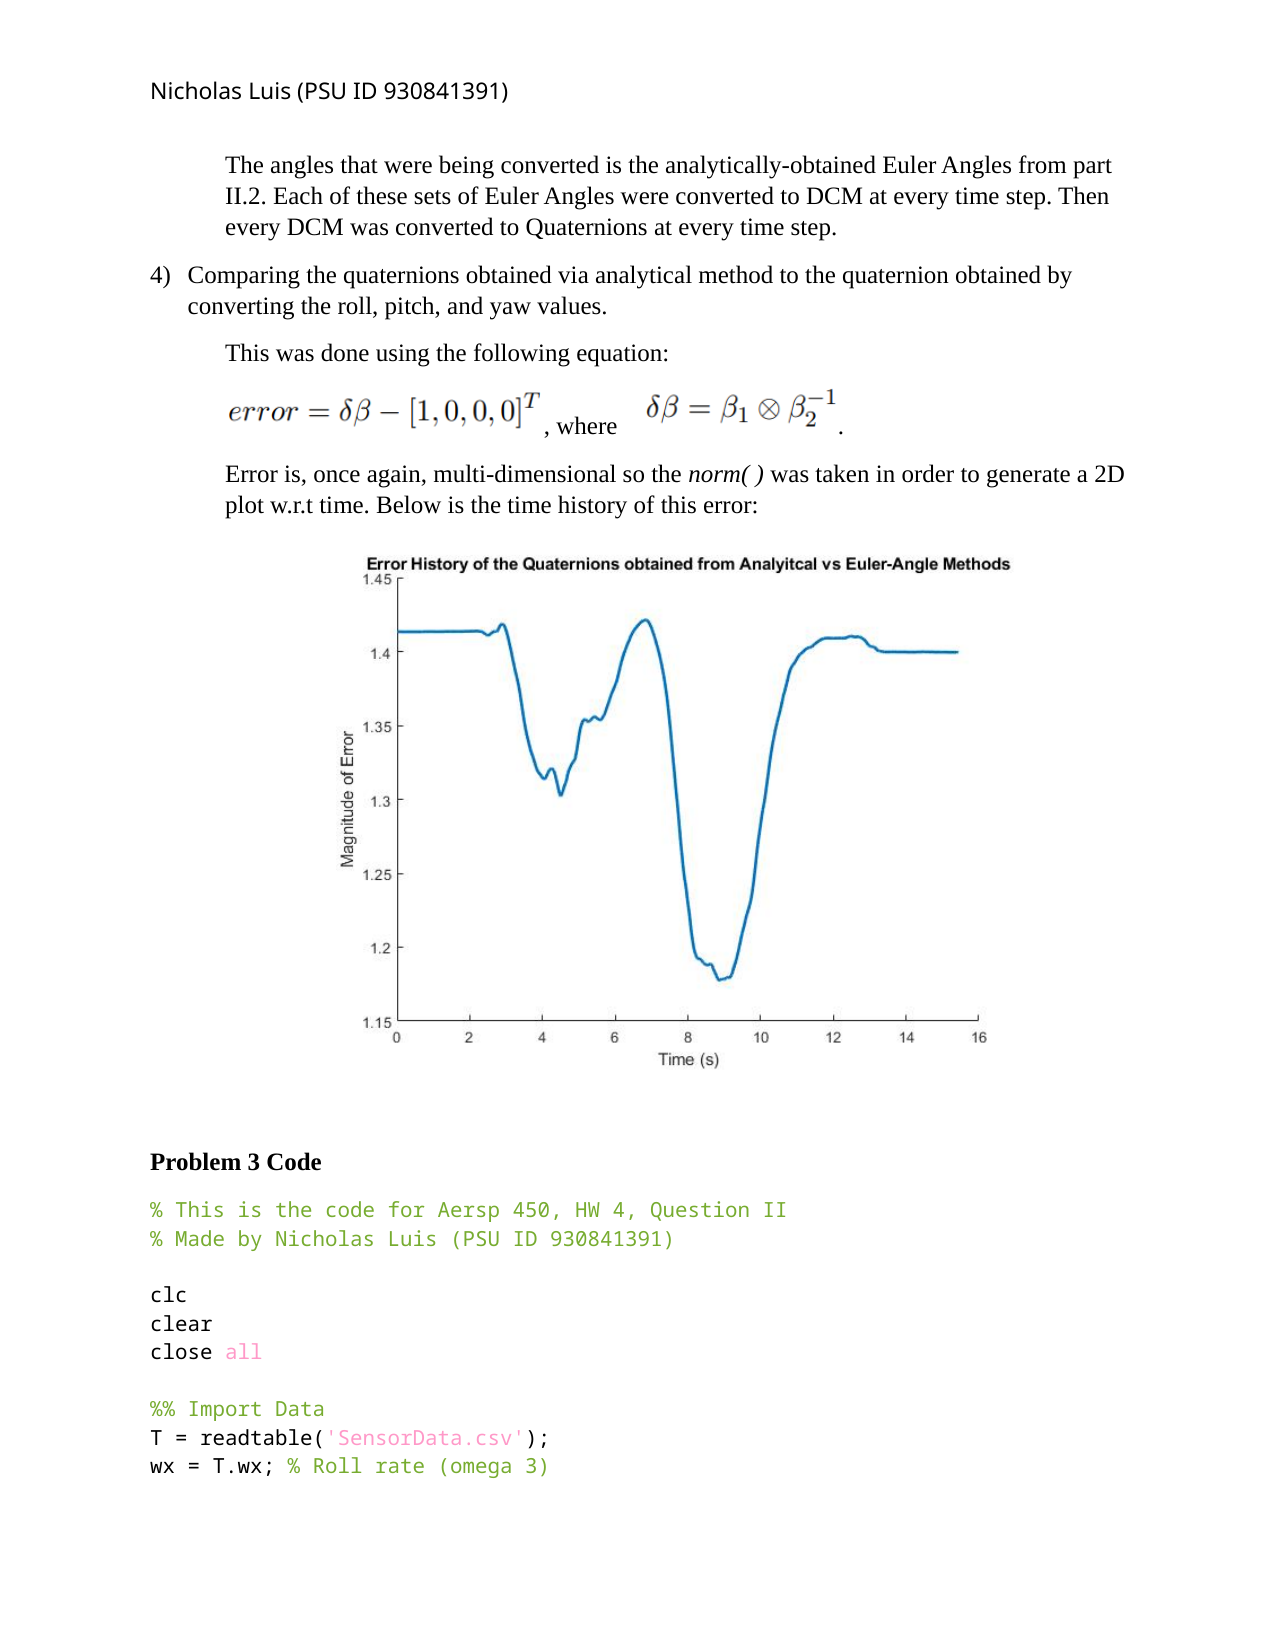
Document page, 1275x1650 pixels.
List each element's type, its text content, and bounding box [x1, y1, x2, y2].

picture [300, 537, 1050, 1081]
text % This is the code for Aersp 450, HW 4, Question II [150, 1195, 1125, 1224]
text % Made by Nicholas Luis (PSU ID 930841391) [150, 1224, 1125, 1252]
picture [642, 386, 838, 435]
text This was done using the following equation: [225, 338, 1125, 367]
picture [225, 387, 544, 435]
text Problem 3 Code [150, 1147, 1125, 1176]
text The angles that were being converted is the analytically-obtained Euler Angles from part II.2. Each of these sets of Euler Angles were converted to DCM at every time step. Then every DCM was converted to Quaternions at every time step. [225, 150, 1125, 241]
text wx = T.wx; % Roll rate (omega 3) [150, 1451, 1125, 1479]
text clear [150, 1309, 1125, 1337]
text T = readtable('SensorData.csv'); [150, 1423, 1125, 1451]
text %% Import Data [150, 1394, 1125, 1423]
text clc [150, 1281, 1125, 1309]
list Comparing the quaternions obtained via analytical method to the quaternion obtained by converting the roll, pitch, and yaw values. [150, 260, 1125, 319]
text Error is, once again, multi-dimensional so the norm( ) was taken in order to generate a 2D plot w.r.t time. Below is the time history of this error: [225, 459, 1125, 518]
text close all [150, 1337, 1125, 1366]
